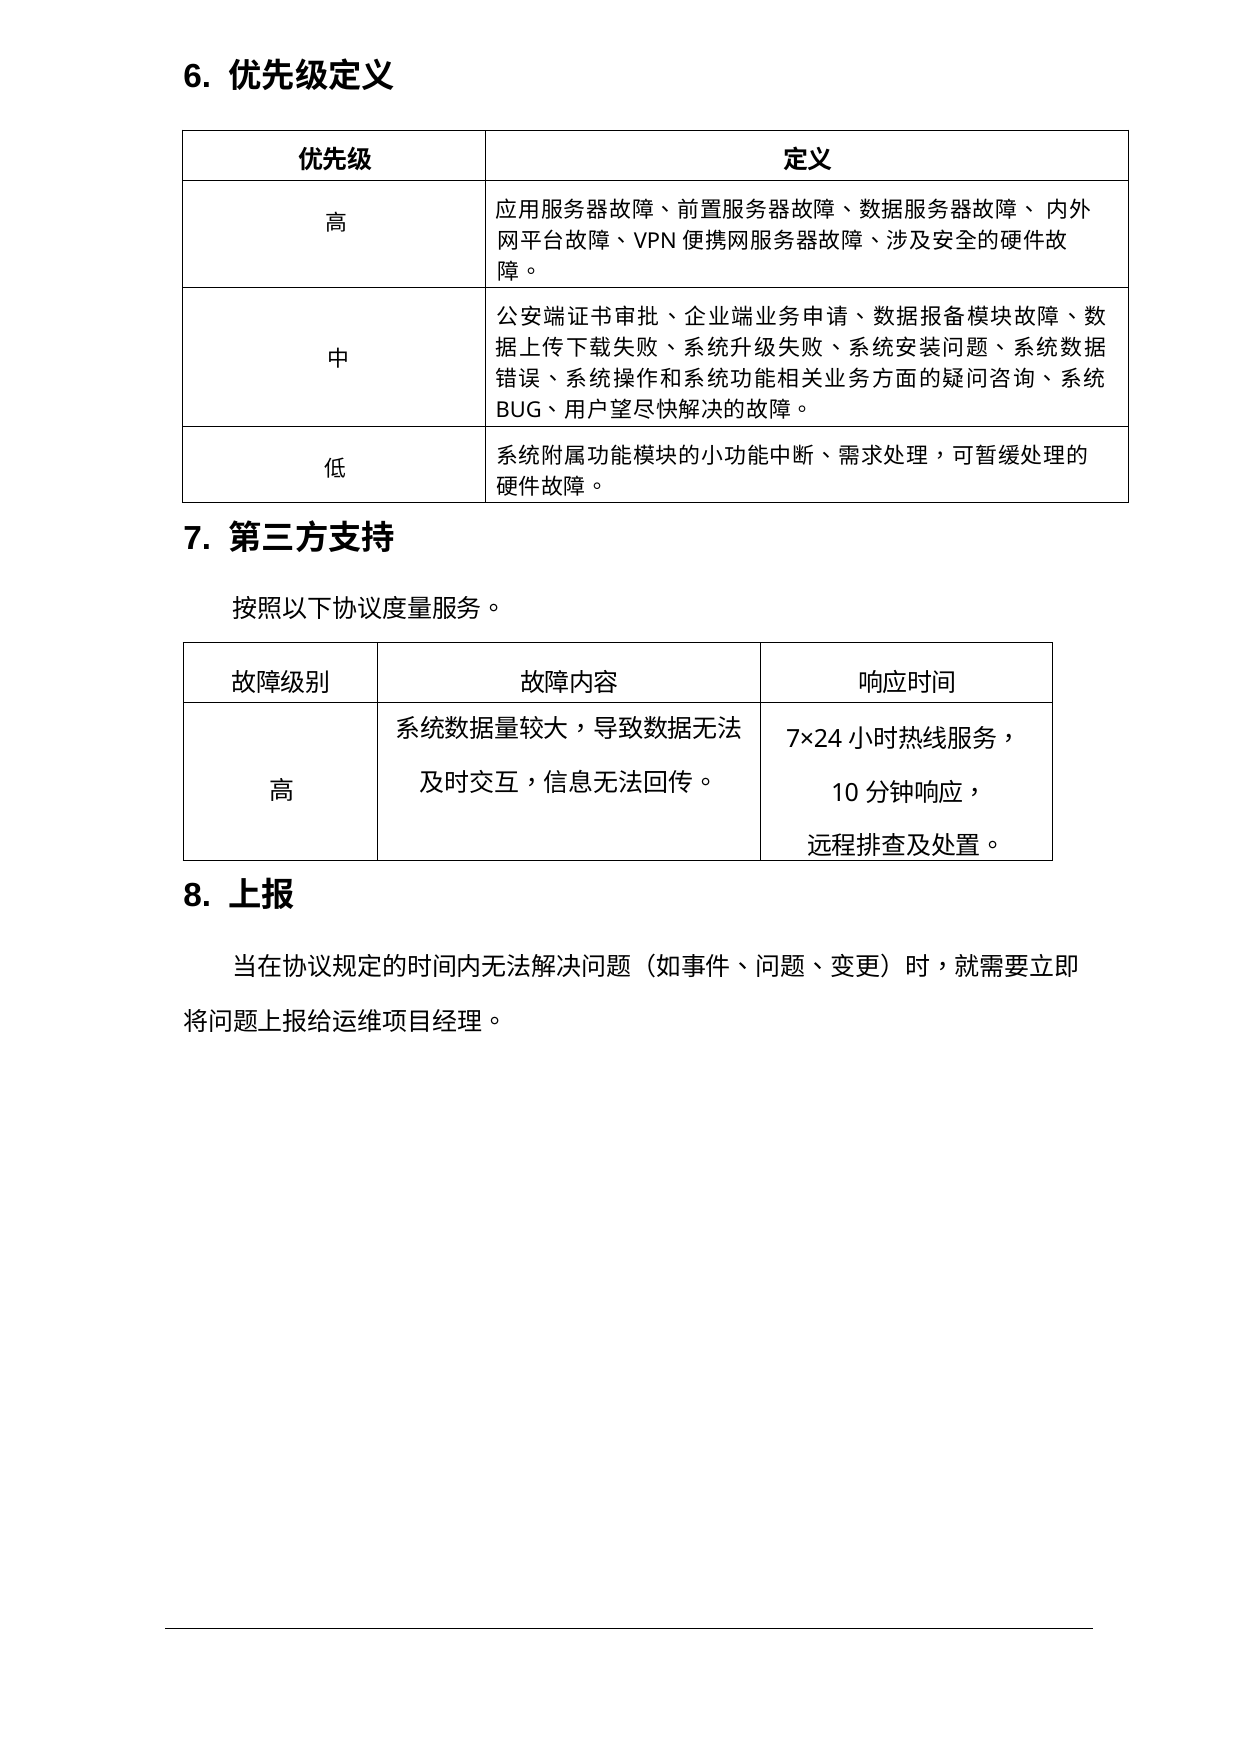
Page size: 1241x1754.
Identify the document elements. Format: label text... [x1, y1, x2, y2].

text 上报 [183, 871, 1093, 917]
table_cell 应用服务器故障、前置服务器故障、数据服务器故障、 内外网平台故障、VPN 便携网服务器故障、涉及安全的硬件故障。 [486, 181, 1128, 287]
table_cell 公安端证书审批、企业端业务申请、数据报备模块故障、数据上传下载失败、系统升级失败、系统安装问题、系统数据错误、系统操作和系统功能相关业务方面的疑问咨询、系统 BUG、用户望尽快解决的故障。 [486, 288, 1128, 426]
table_cell 系统数据量较大，导致数据无法及时交互，信息无法回传。 [378, 703, 760, 860]
table_cell 中 [183, 288, 485, 426]
table_cell 高 [184, 703, 377, 860]
text 当在协议规定的时间内无法解决问题（如事件、问题、变更）时，就需要立即将问题上报给运维项目经理。 [183, 949, 1093, 1037]
text 按照以下协议度量服务。 [183, 591, 1093, 625]
text 第三方支持 [183, 513, 1093, 559]
text 优先级定义 [183, 52, 1093, 97]
table_header 优先级 [183, 131, 485, 180]
table_cell 7×24 小时热线服务， 10 分钟响应， 远程排查及处置。 [761, 703, 1052, 860]
table_header 定义 [486, 131, 1128, 180]
table_cell 高 [183, 181, 485, 287]
table_header 故障内容 [378, 643, 760, 702]
table_cell 系统附属功能模块的小功能中断、需求处理，可暂缓处理的硬件故障。 [486, 427, 1128, 502]
table_cell 低 [183, 427, 485, 502]
table_header 故障级别 [184, 643, 377, 702]
table_header 响应时间 [761, 643, 1052, 702]
